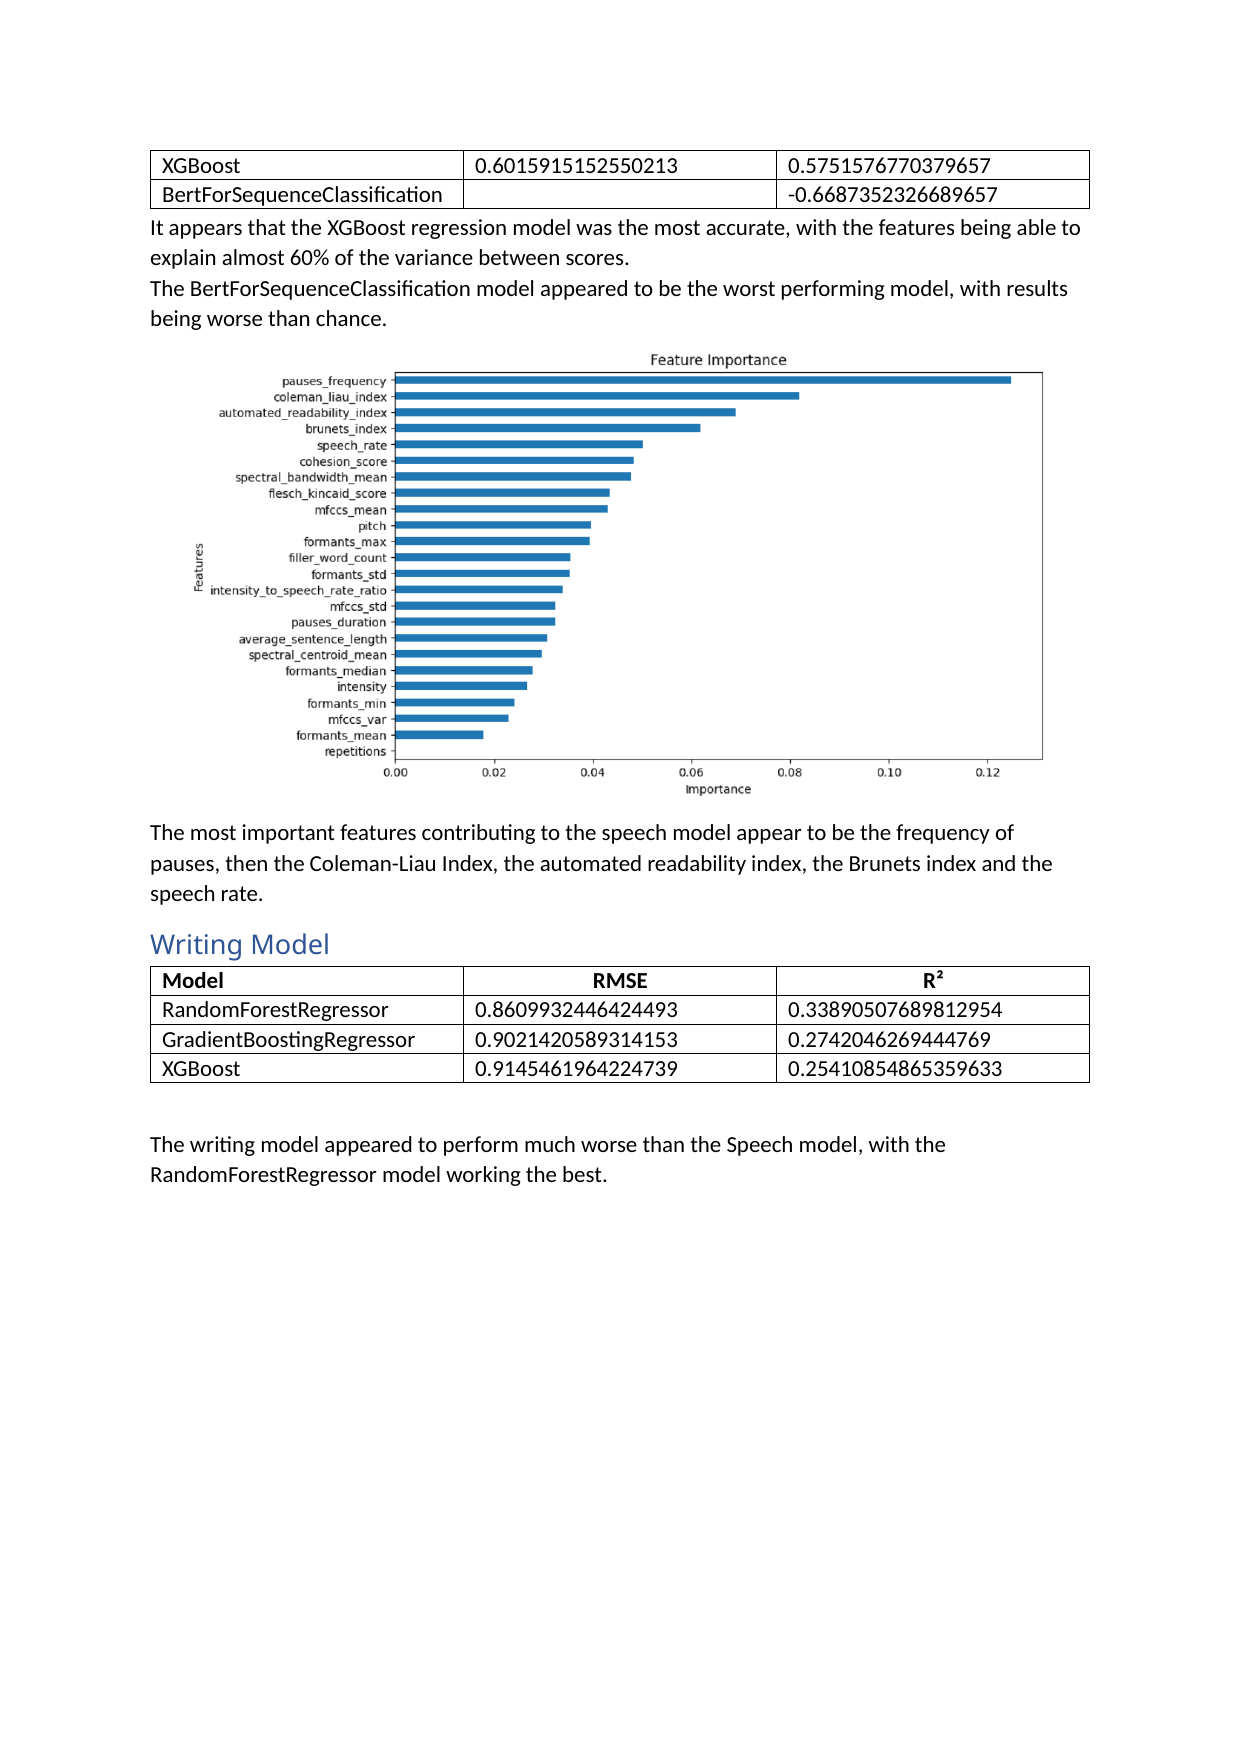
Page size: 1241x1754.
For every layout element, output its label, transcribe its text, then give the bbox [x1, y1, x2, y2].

subtitle Writing Model [150, 926, 1090, 963]
text The most important features contributing to the speech model appear to be the frequency of pauses, then the Coleman-Liau Index, the automated readability index, the Brunets index and the speech rate. [150, 818, 1090, 907]
table_cell XGBoost [151, 1054, 463, 1082]
table_cell [464, 180, 776, 208]
table_cell 0.25410854865359633 [777, 1054, 1089, 1082]
table_cell XGBoost [151, 151, 463, 179]
table_cell BertForSequenceClassification [151, 180, 463, 208]
table_cell 0.8609932446424493 [464, 996, 776, 1024]
table_cell 0.9145461964224739 [464, 1054, 776, 1082]
table_cell 0.2742046269444769 [777, 1025, 1089, 1053]
table_cell GradientBoostingRegressor [151, 1025, 463, 1053]
table_header Model [151, 967, 463, 994]
text The BertForSequenceClassification model appeared to be the worst performing model, with results being worse than chance. [150, 274, 1090, 332]
subtitle It appears that the XGBoost regression model was the most accurate, with the features being able to explain almost 60% of the variance between scores. [150, 213, 1090, 272]
table_cell 0.6015915152550213 [464, 151, 776, 179]
table_cell 0.33890507689812954 [777, 996, 1089, 1024]
text The writing model appeared to perform much worse than the Speech model, with the RandomForestRegressor model working the best. [150, 1130, 1090, 1188]
table_cell 0.5751576770379657 [777, 151, 1089, 179]
picture [150, 350, 1054, 800]
table_header RMSE [464, 967, 776, 994]
table_header R² [777, 967, 1089, 994]
table_cell RandomForestRegressor [151, 996, 463, 1024]
table_cell 0.9021420589314153 [464, 1025, 776, 1053]
table_cell -0.6687352326689657 [777, 180, 1089, 208]
